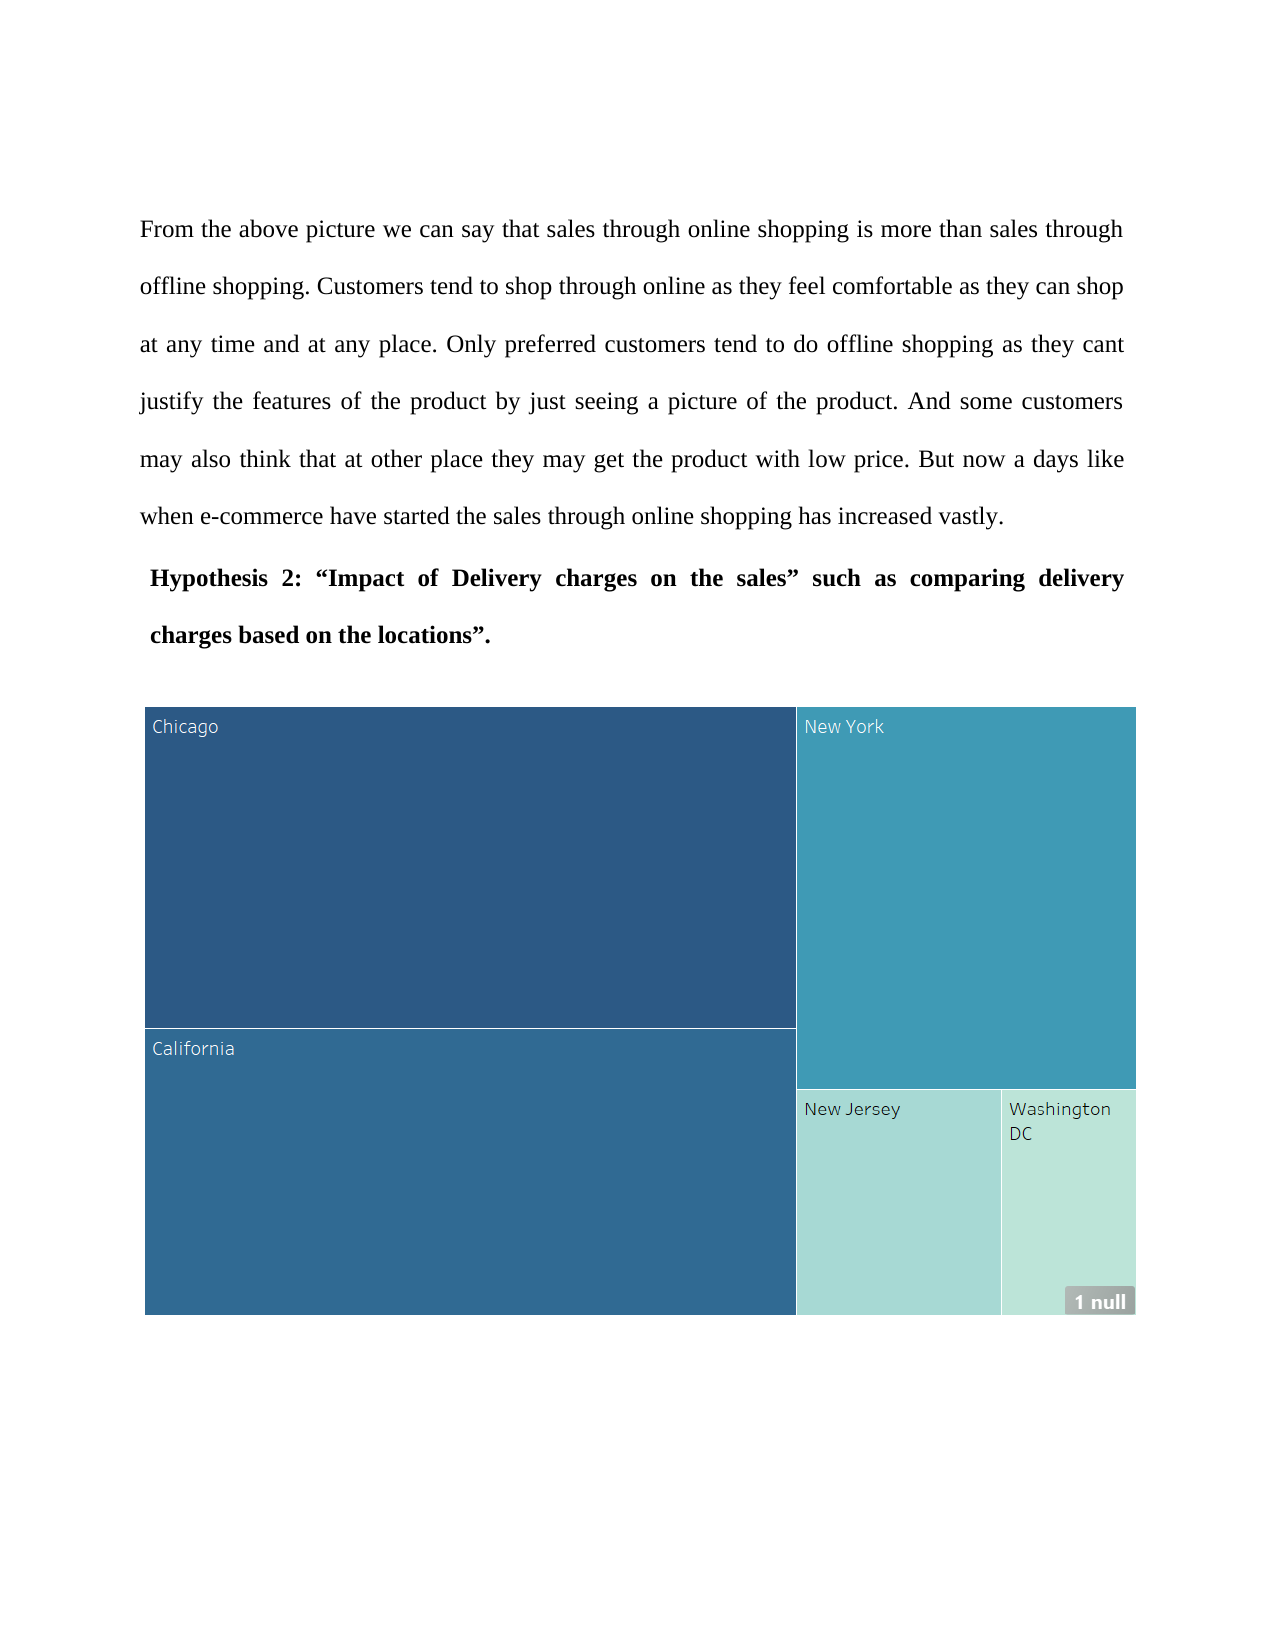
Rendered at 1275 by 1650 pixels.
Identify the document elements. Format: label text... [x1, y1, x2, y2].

text From the above picture we can say that sales through online shopping is more than sales through offline shopping. Customers tend to shop through online as they feel comfortable as they can shop at any time and at any place. Only preferred customers tend to do offline shopping as they cant justify the features of the product by just seeing a picture of the product. And some customers may also think that at other place they may get the product with low price. But now a days like when e-commerce have started the sales through online shopping has increased vastly. [139, 214, 1126, 530]
picture [139, 702, 1138, 1315]
subtitle Hypothesis 2: “Impact of Delivery charges on the sales” such as comparing delivery charges based on the locations”. [150, 563, 1125, 649]
